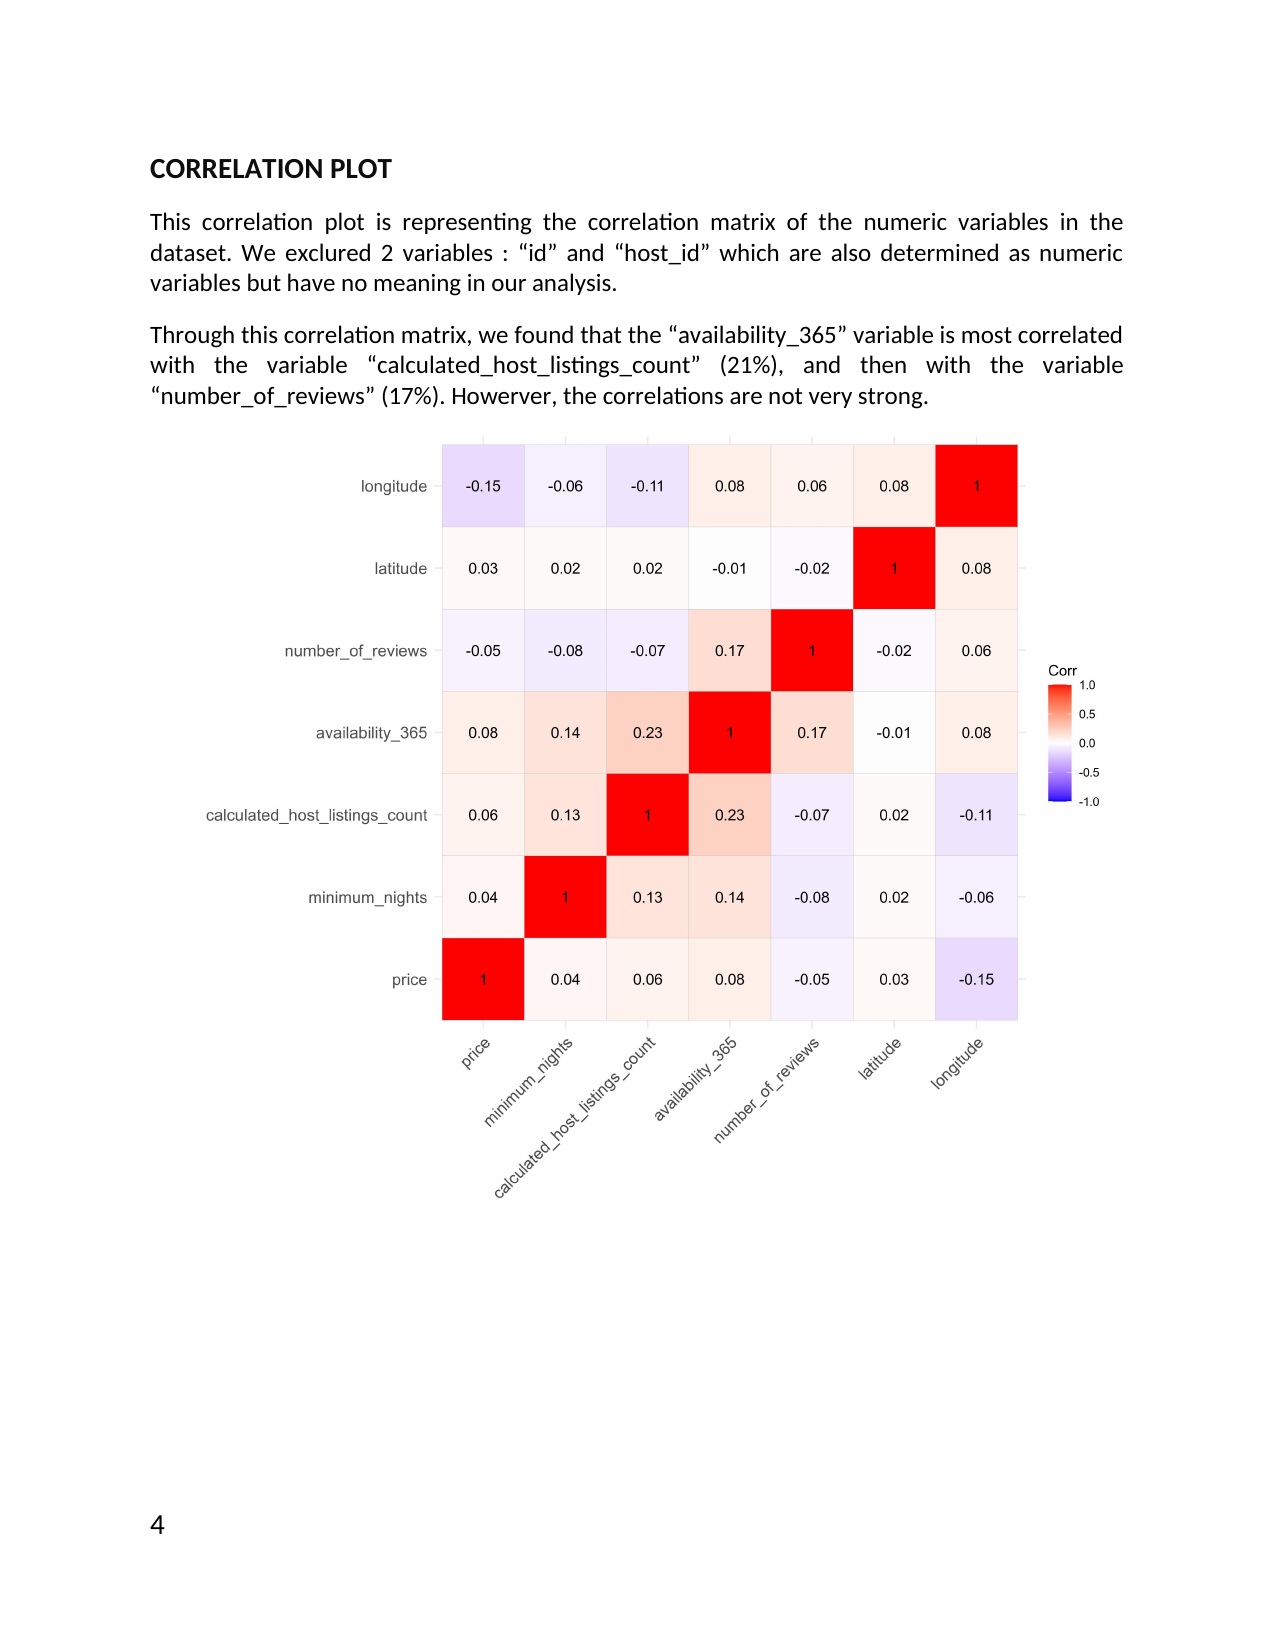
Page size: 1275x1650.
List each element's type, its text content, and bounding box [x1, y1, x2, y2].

picture [168, 429, 1144, 1210]
subtitle This correlation plot is representing the correlation matrix of the numeric variables in the dataset. We exclured 2 variables : “id” and “host_id” which are also determined as numeric variables but have no meaning in our analysis. [150, 206, 1125, 298]
subtitle Through this correlation matrix, we found that the “availability_365” variable is most correlated with the variable “calculated_host_listings_count” (21%), and then with the variable “number_of_reviews” (17%). Howerver, the correlations are not very strong. [150, 319, 1125, 410]
subtitle CORRELATION PLOT [150, 150, 1125, 186]
